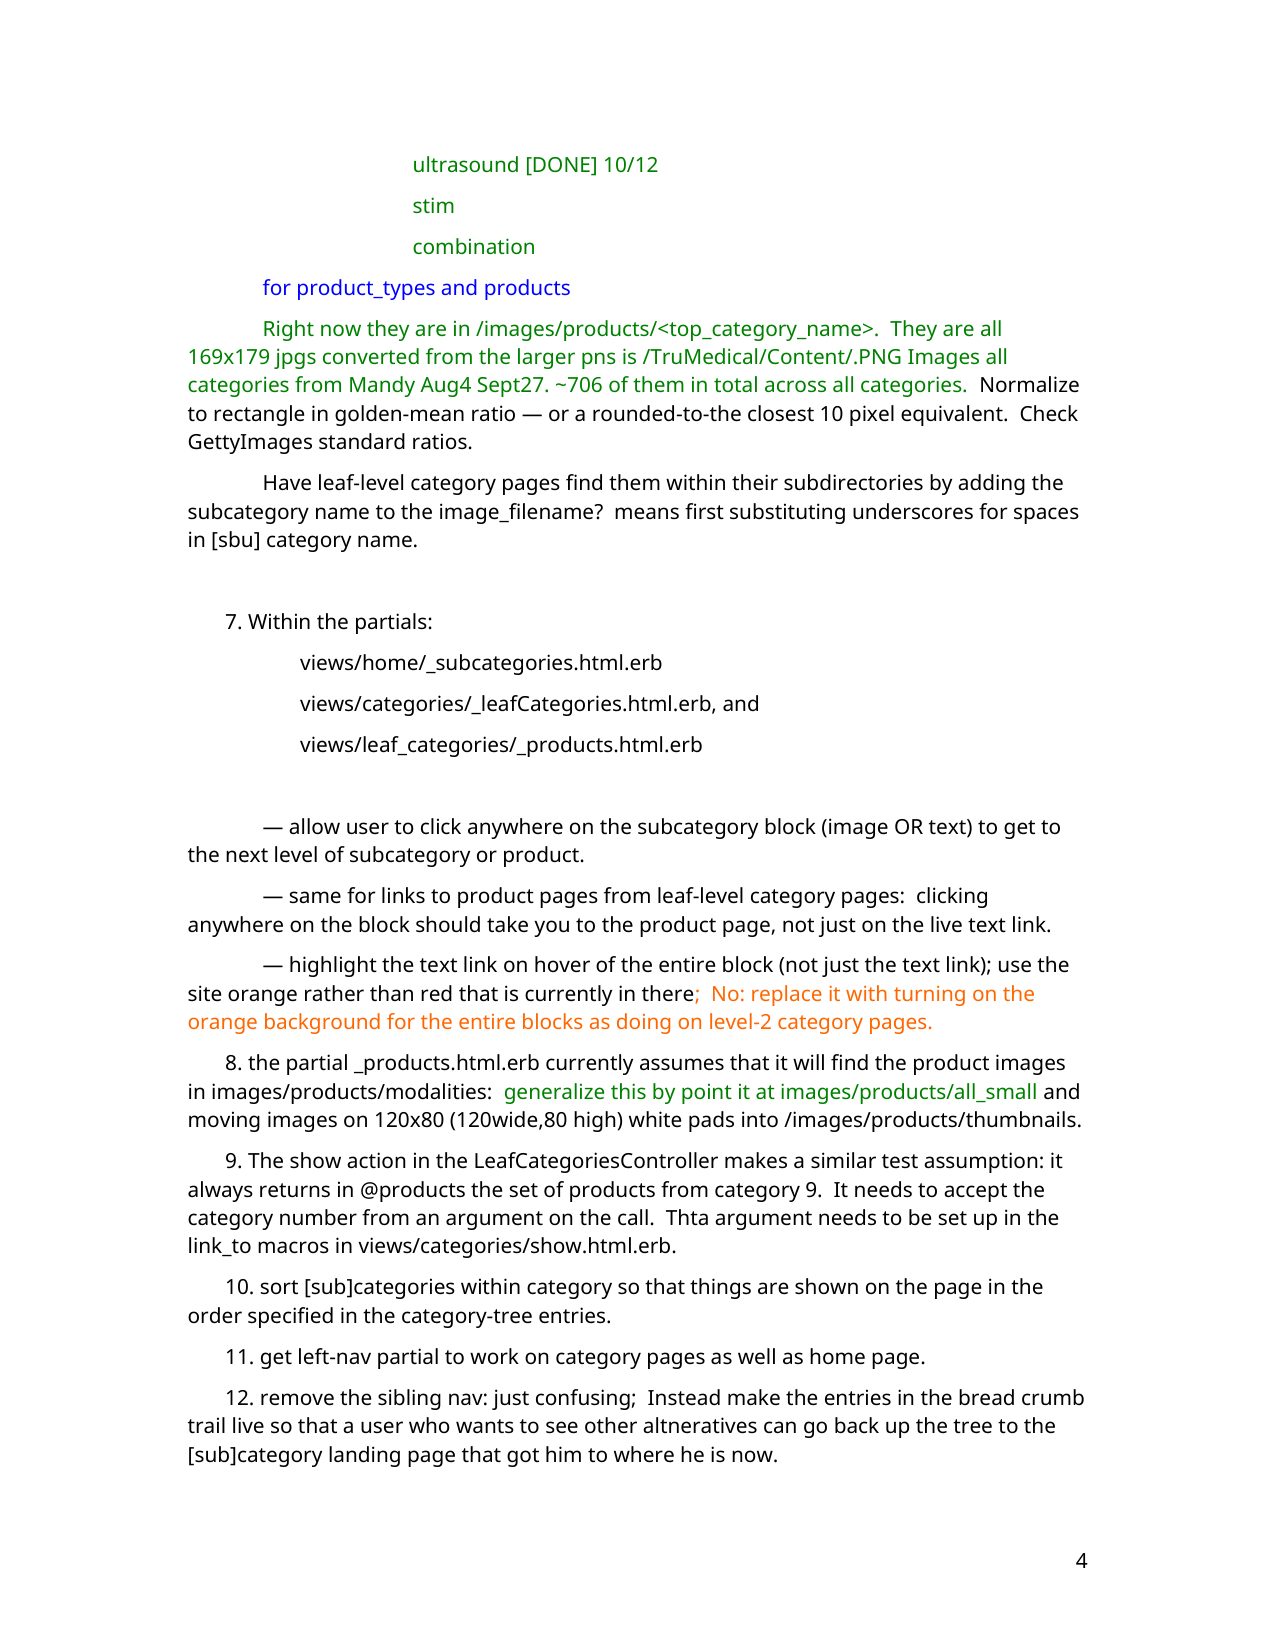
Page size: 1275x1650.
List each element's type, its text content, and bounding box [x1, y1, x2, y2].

text — allow user to click anywhere on the subcategory block (image OR text) to get to the next level of subcategory or product. [187, 812, 1087, 869]
text Have leaf-level category pages find them within their subdirectories by adding the subcategory name to the image_filename? means first substituting underscores for spaces in [sbu] category name. [187, 468, 1087, 554]
text Right now they are in /images/products/<top_category_name>. They are all 169x179 jpgs converted from the larger pns is /TruMedical/Content/.PNG Images all categories from Mandy Aug4 Sept27. ~706 of them in total across all categories. Normalize to rectangle in golden-mean ratio — or a rounded-to-the closest 10 pixel equivalent. Check GettyImages standard ratios. [187, 314, 1087, 456]
text — same for links to product pages from leaf-level category pages: clicking anywhere on the block should take you to the product page, not just on the live text link. [187, 881, 1087, 938]
text stim [187, 191, 1087, 219]
text 9. The show action in the LeafCategoriesController makes a similar test assumption: it always returns in @products the set of products from category 9. It needs to accept the category number from an argument on the call. Thta argument needs to be set up in the link_to macros in views/categories/show.html.erb. [187, 1146, 1087, 1260]
text views/home/_subcategories.html.erb [187, 648, 1087, 677]
text ultrasound [DONE] 10/12 [187, 150, 1087, 178]
text views/categories/_leafCategories.html.erb, and [187, 689, 1087, 717]
text 8. the partial _products.html.erb currently assumes that it will find the product images in images/products/modalities: generalize this by point it at images/products/all_small and moving images on 120x80 (120wide,80 high) white pads into /images/products/thumbnails. [187, 1048, 1087, 1134]
text 12. remove the sibling nav: just confusing; Instead make the entries in the bread crumb trail live so that a user who wants to see other altneratives can go back up the tree to the [sub]category landing page that got him to where he is now. [187, 1383, 1087, 1468]
text — highlight the text link on hover of the entire block (not just the text link); use the site orange rather than red that is currently in there; No: replace it with turning on the orange background for the entire blocks as doing on level-2 category pages. [187, 951, 1087, 1036]
text combination [187, 232, 1087, 260]
text for product_types and products [187, 273, 1087, 301]
text 7. Within the partials: [187, 607, 1087, 636]
text 11. get left-nav partial to work on category pages as well as home page. [187, 1342, 1087, 1370]
text views/leaf_categories/_products.html.erb [187, 730, 1087, 758]
text 10. sort [sub]categories within category so that things are shown on the page in the order specified in the category-tree entries. [187, 1272, 1087, 1329]
